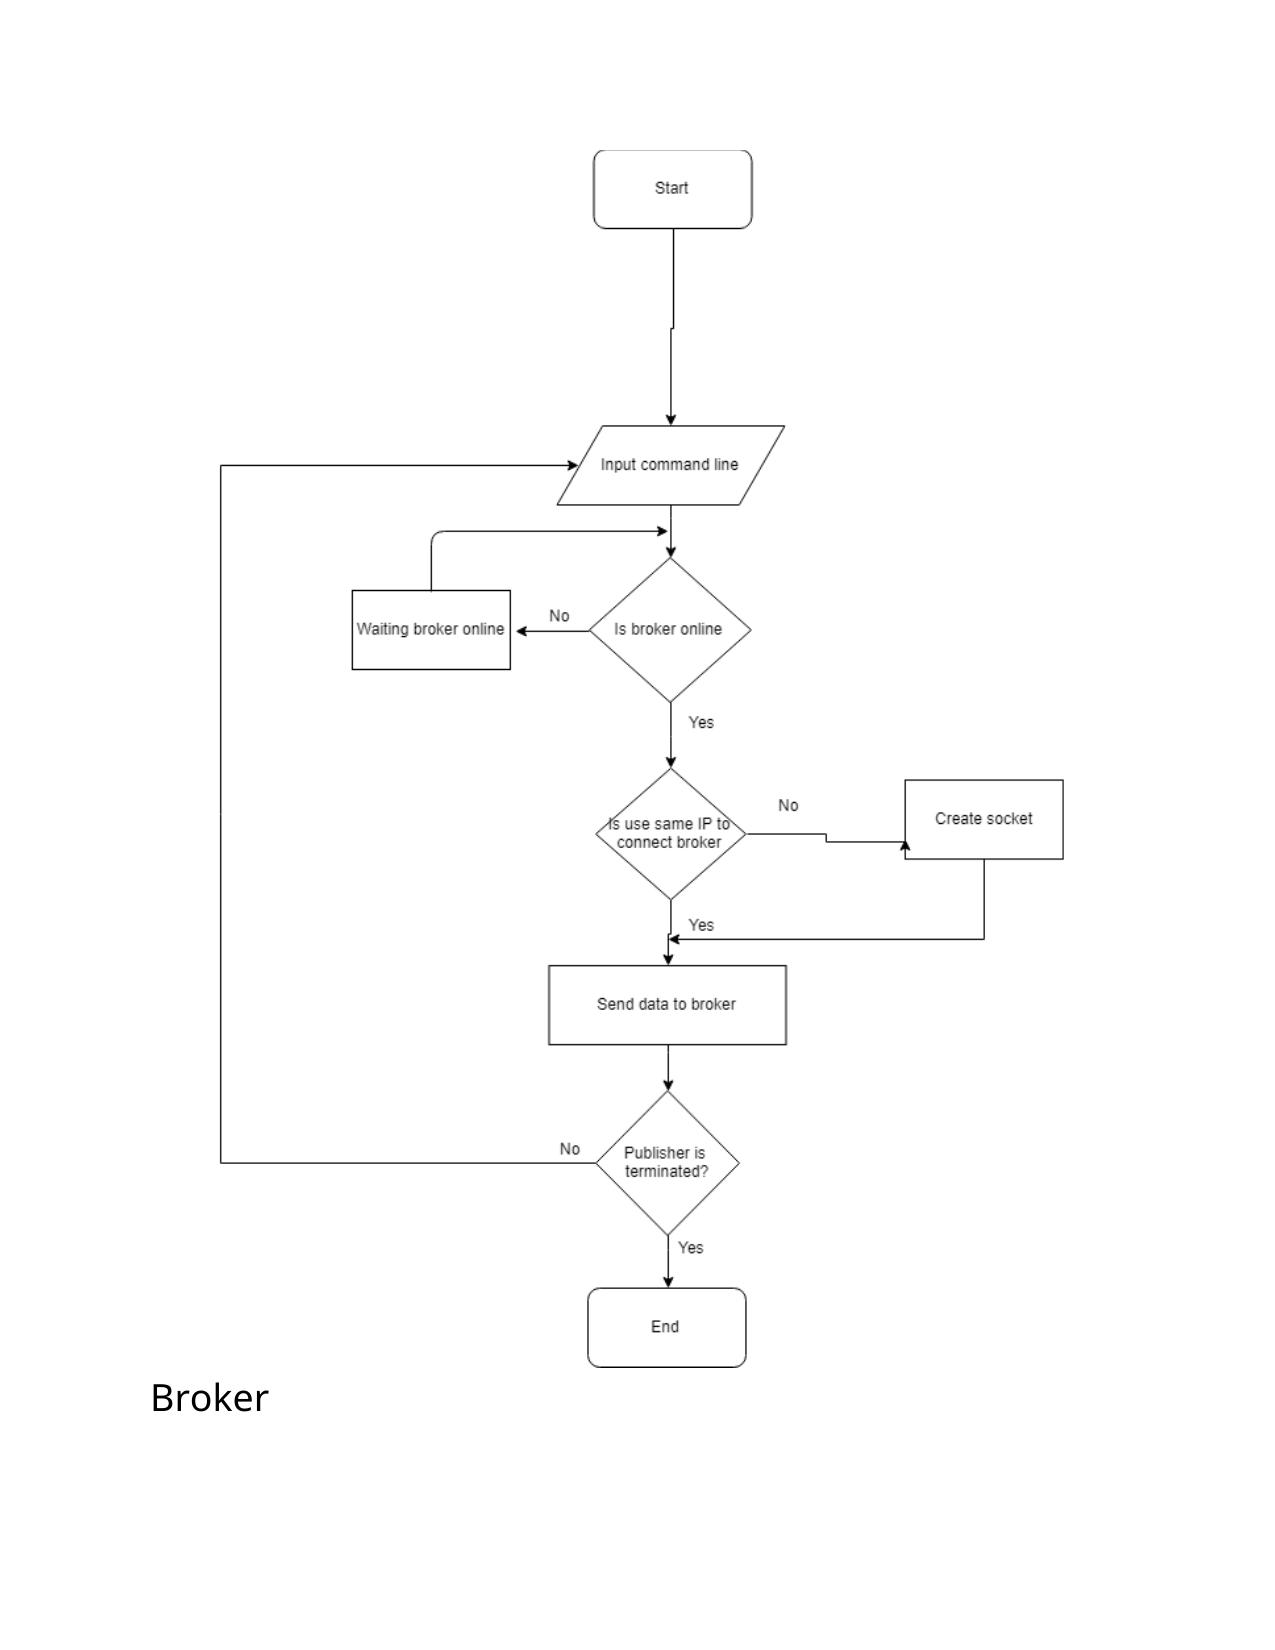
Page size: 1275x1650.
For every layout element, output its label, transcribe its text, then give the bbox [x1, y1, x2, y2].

text Broker [150, 1372, 1125, 1423]
picture [211, 150, 1064, 1368]
